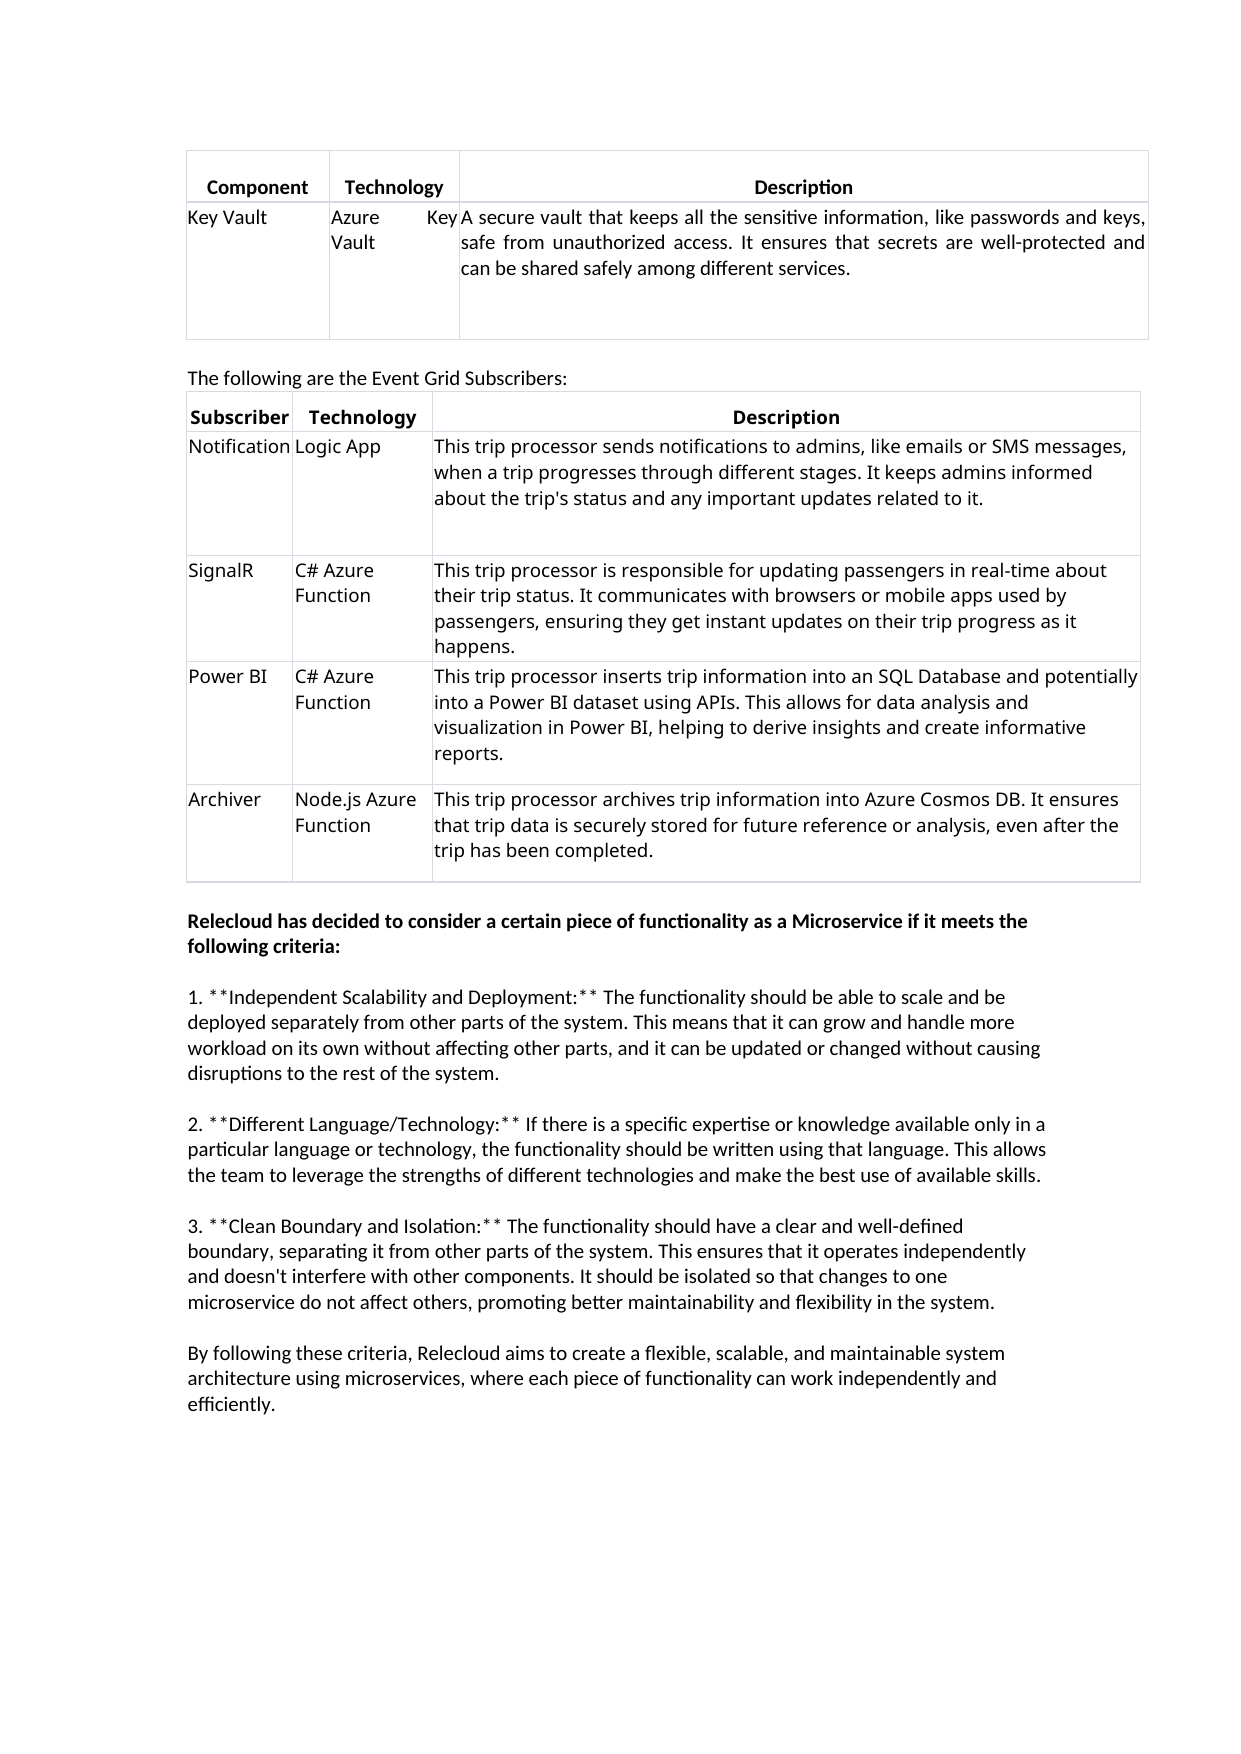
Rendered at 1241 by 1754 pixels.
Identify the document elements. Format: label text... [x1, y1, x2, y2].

text The following are the Event Grid Subscribers: [187, 365, 1053, 391]
table_cell Key Vault [187, 203, 329, 339]
table_cell C# Azure Function [293, 556, 432, 661]
table_cell This trip processor sends notifications to admins, like emails or SMS messages, when a trip progresses through different stages. It keeps admins informed about the trip's status and any important updates related to it. [433, 432, 1140, 554]
table_cell SignalR [187, 556, 292, 661]
table_cell A secure vault that keeps all the sensitive information, like passwords and keys, safe from unauthorized access. It ensures that secrets are well-protected and can be shared safely among different services. [460, 203, 1148, 339]
table_cell This trip processor inserts trip information into an SQL Database and potentially into a Power BI dataset using APIs. This allows for data analysis and visualization in Power BI, helping to derive insights and create informative reports. [433, 662, 1140, 784]
table_cell This trip processor archives trip information into Azure Cosmos DB. It ensures that trip data is securely stored for future reference or analysis, even after the trip has been completed. [433, 785, 1140, 881]
table_cell Power BI [187, 662, 292, 784]
text Relecloud has decided to consider a certain piece of functionality as a Microservice if it meets the following criteria: [187, 908, 1053, 959]
text 1. **Independent Scalability and Deployment:** The functionality should be able to scale and be deployed separately from other parts of the system. This means that it can grow and handle more workload on its own without affecting other parts, and it can be updated or changed without causing disruptions to the rest of the system. [187, 984, 1053, 1086]
table_header Subscriber [187, 392, 292, 431]
table_cell Logic App [293, 432, 432, 554]
text By following these criteria, Relecloud aims to create a flexible, scalable, and maintainable system architecture using microservices, where each piece of functionality can work independently and efficiently. [187, 1340, 1053, 1442]
table_header Technology [293, 392, 432, 431]
table_cell Azure Key Vault [330, 203, 459, 339]
text 3. **Clean Boundary and Isolation:** The functionality should have a clear and well-defined boundary, separating it from other parts of the system. This ensures that it operates independently and doesn't interfere with other components. It should be isolated so that changes to one microservice do not affect others, promoting better maintainability and flexibility in the system. [187, 1213, 1053, 1314]
table_header Component [187, 151, 329, 201]
table_cell Node.js Azure Function [293, 785, 432, 881]
text 2. **Different Language/Technology:** If there is a specific expertise or knowledge available only in a particular language or technology, the functionality should be written using that language. This allows the team to leverage the strengths of different technologies and make the best use of available skills. [187, 1111, 1053, 1187]
table_cell Archiver [187, 785, 292, 881]
table_cell C# Azure Function [293, 662, 432, 784]
table_cell Notification [187, 432, 292, 554]
table_cell This trip processor is responsible for updating passengers in real-time about their trip status. It communicates with browsers or mobile apps used by passengers, ensuring they get instant updates on their trip progress as it happens. [433, 556, 1140, 661]
table_header Description [460, 151, 1148, 201]
table_header Technology [330, 151, 459, 201]
table_header Description [433, 392, 1140, 431]
